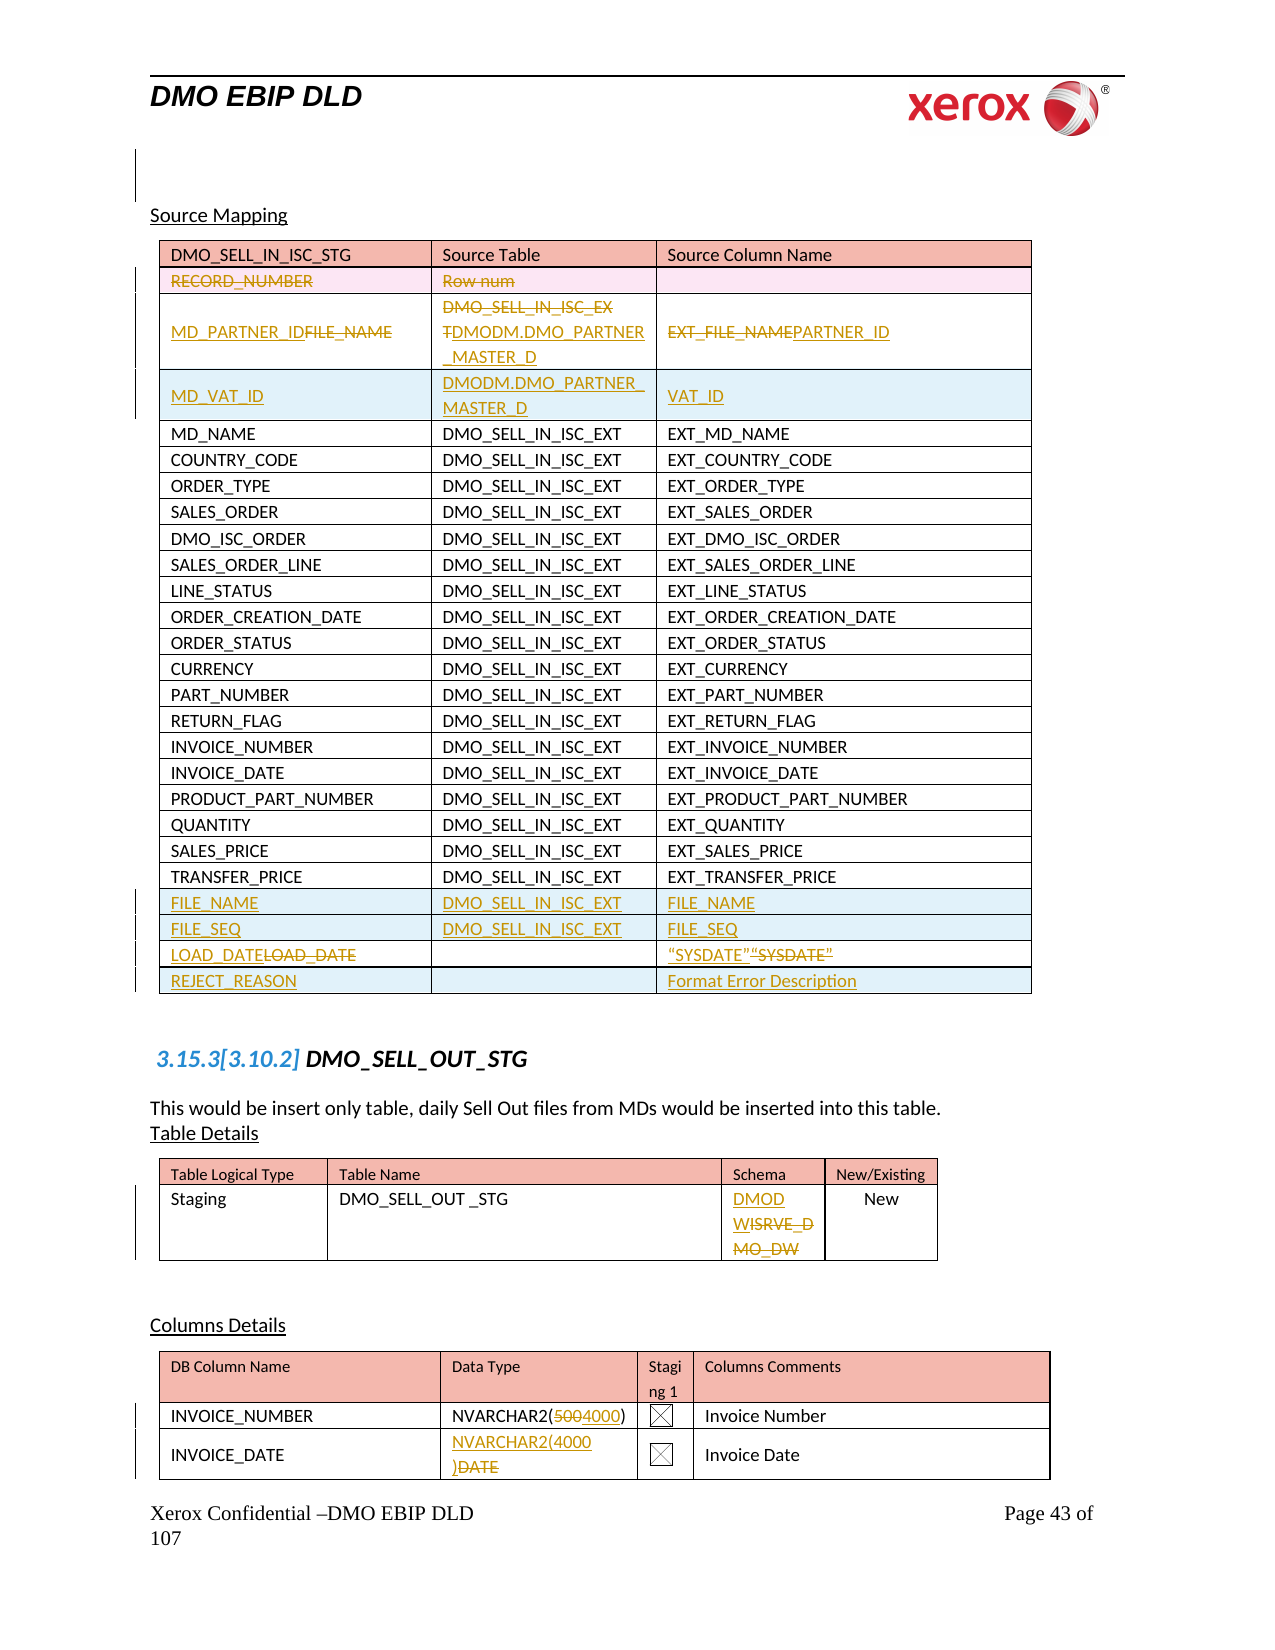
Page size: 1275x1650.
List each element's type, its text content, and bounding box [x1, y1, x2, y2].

table_cell DMO_SELL_IN_ISC_EXT [432, 863, 656, 888]
table_cell EXT_INVOICE_NUMBER [657, 733, 1031, 758]
text Columns Details [150, 1313, 1125, 1338]
table_cell EXT_SALES_ORDER [657, 499, 1031, 524]
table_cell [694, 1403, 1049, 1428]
table_cell DMO_SELL_IN_ISC_EXT [432, 551, 656, 576]
table_cell EXT_SALES_ORDER_LINE [657, 551, 1031, 576]
table_cell DMO_SELL_IN_ISC_EXT [432, 629, 656, 654]
text Source Mapping [150, 202, 1125, 228]
table_cell EXT_QUANTITY [657, 811, 1031, 836]
table_cell QUANTITY [160, 811, 431, 836]
text This would be insert only table, daily Sell Out files from MDs would be inserted into this table. [150, 1095, 1125, 1120]
table_cell EXT_CURRENCY [657, 655, 1031, 680]
table_cell EXT_MD_NAME [657, 421, 1031, 446]
table_cell INVOICE_NUMBER [160, 733, 431, 758]
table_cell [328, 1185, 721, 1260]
table_cell EXT_COUNTRY_CODE [657, 447, 1031, 472]
table_cell PART_NUMBER [160, 681, 431, 706]
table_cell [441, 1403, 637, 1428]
table_cell DMO_SELL_IN_ISC_EXT [432, 785, 656, 810]
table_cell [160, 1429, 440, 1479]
table_cell EXT_TRANSFER_PRICE [657, 863, 1031, 888]
table_cell DMO_SELL_IN_ISC_EXT [432, 421, 656, 446]
table_cell [657, 294, 1031, 368]
table_cell EXT_PART_NUMBER [657, 681, 1031, 706]
table_cell DMO_SELL_IN_ISC_EXT [432, 447, 656, 472]
table_cell DMO_SELL_IN_ISC_EXT [432, 707, 656, 732]
table_cell DMO_ISC_ORDER [160, 525, 431, 550]
table_cell DMO_SELL_IN_ISC_EXT [432, 811, 656, 836]
table_cell ORDER_STATUS [160, 629, 431, 654]
table_cell DMO_SELL_IN_ISC_EXT [432, 733, 656, 758]
table_cell EXT_SALES_PRICE [657, 837, 1031, 862]
table_cell SALES_PRICE [160, 837, 431, 862]
table_cell EXT_LINE_STATUS [657, 577, 1031, 602]
table_cell DMO_SELL_IN_ISC_EXT [432, 577, 656, 602]
table_cell [432, 294, 656, 368]
text Table Details [150, 1120, 1125, 1146]
table_cell ORDER_CREATION_DATE [160, 603, 431, 628]
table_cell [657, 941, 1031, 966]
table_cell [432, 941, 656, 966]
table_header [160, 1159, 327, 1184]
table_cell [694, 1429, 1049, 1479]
table_cell DMO_SELL_IN_ISC_EXT [432, 525, 656, 550]
table_header DMO_SELL_IN_ISC_STG [160, 241, 431, 266]
table_cell EXT_DMO_ISC_ORDER [657, 525, 1031, 550]
table_cell SALES_ORDER [160, 499, 431, 524]
table_cell DMO_SELL_IN_ISC_EXT [432, 499, 656, 524]
table_cell EXT_ORDER_TYPE [657, 473, 1031, 498]
table_cell SALES_ORDER_LINE [160, 551, 431, 576]
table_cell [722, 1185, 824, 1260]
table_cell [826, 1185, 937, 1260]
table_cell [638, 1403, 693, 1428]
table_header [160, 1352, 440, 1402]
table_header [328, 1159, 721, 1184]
table_header Source Column Name [657, 241, 1031, 266]
table_cell DMO_SELL_IN_ISC_EXT [432, 655, 656, 680]
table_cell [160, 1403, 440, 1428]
table_cell DMO_SELL_IN_ISC_EXT [432, 603, 656, 628]
table_cell EXT_RETURN_FLAG [657, 707, 1031, 732]
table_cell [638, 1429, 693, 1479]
table_cell PRODUCT_PART_NUMBER [160, 785, 431, 810]
table_cell EXT_ORDER_CREATION_DATE [657, 603, 1031, 628]
table_cell EXT_INVOICE_DATE [657, 759, 1031, 784]
table_cell ORDER_TYPE [160, 473, 431, 498]
table_cell RETURN_FLAG [160, 707, 431, 732]
table_cell DMO_SELL_IN_ISC_EXT [432, 837, 656, 862]
table_cell COUNTRY_CODE [160, 447, 431, 472]
list DMO_SELL_OUT_STG [156, 1043, 1123, 1074]
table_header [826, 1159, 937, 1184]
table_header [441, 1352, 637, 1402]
table_cell TRANSFER_PRICE [160, 863, 431, 888]
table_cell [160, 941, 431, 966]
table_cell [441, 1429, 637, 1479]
table_cell EXT_PRODUCT_PART_NUMBER [657, 785, 1031, 810]
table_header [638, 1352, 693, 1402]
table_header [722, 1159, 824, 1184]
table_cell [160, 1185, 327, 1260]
picture [908, 81, 1110, 136]
table_cell LINE_STATUS [160, 577, 431, 602]
table_cell DMO_SELL_IN_ISC_EXT [432, 759, 656, 784]
table_cell [160, 294, 431, 368]
table_header Source Table [432, 241, 656, 266]
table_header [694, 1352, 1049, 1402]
table_cell DMO_SELL_IN_ISC_EXT [432, 681, 656, 706]
table_cell DMO_SELL_IN_ISC_EXT [432, 473, 656, 498]
table_cell INVOICE_DATE [160, 759, 431, 784]
table_cell MD_NAME [160, 421, 431, 446]
table_cell EXT_ORDER_STATUS [657, 629, 1031, 654]
table_cell CURRENCY [160, 655, 431, 680]
